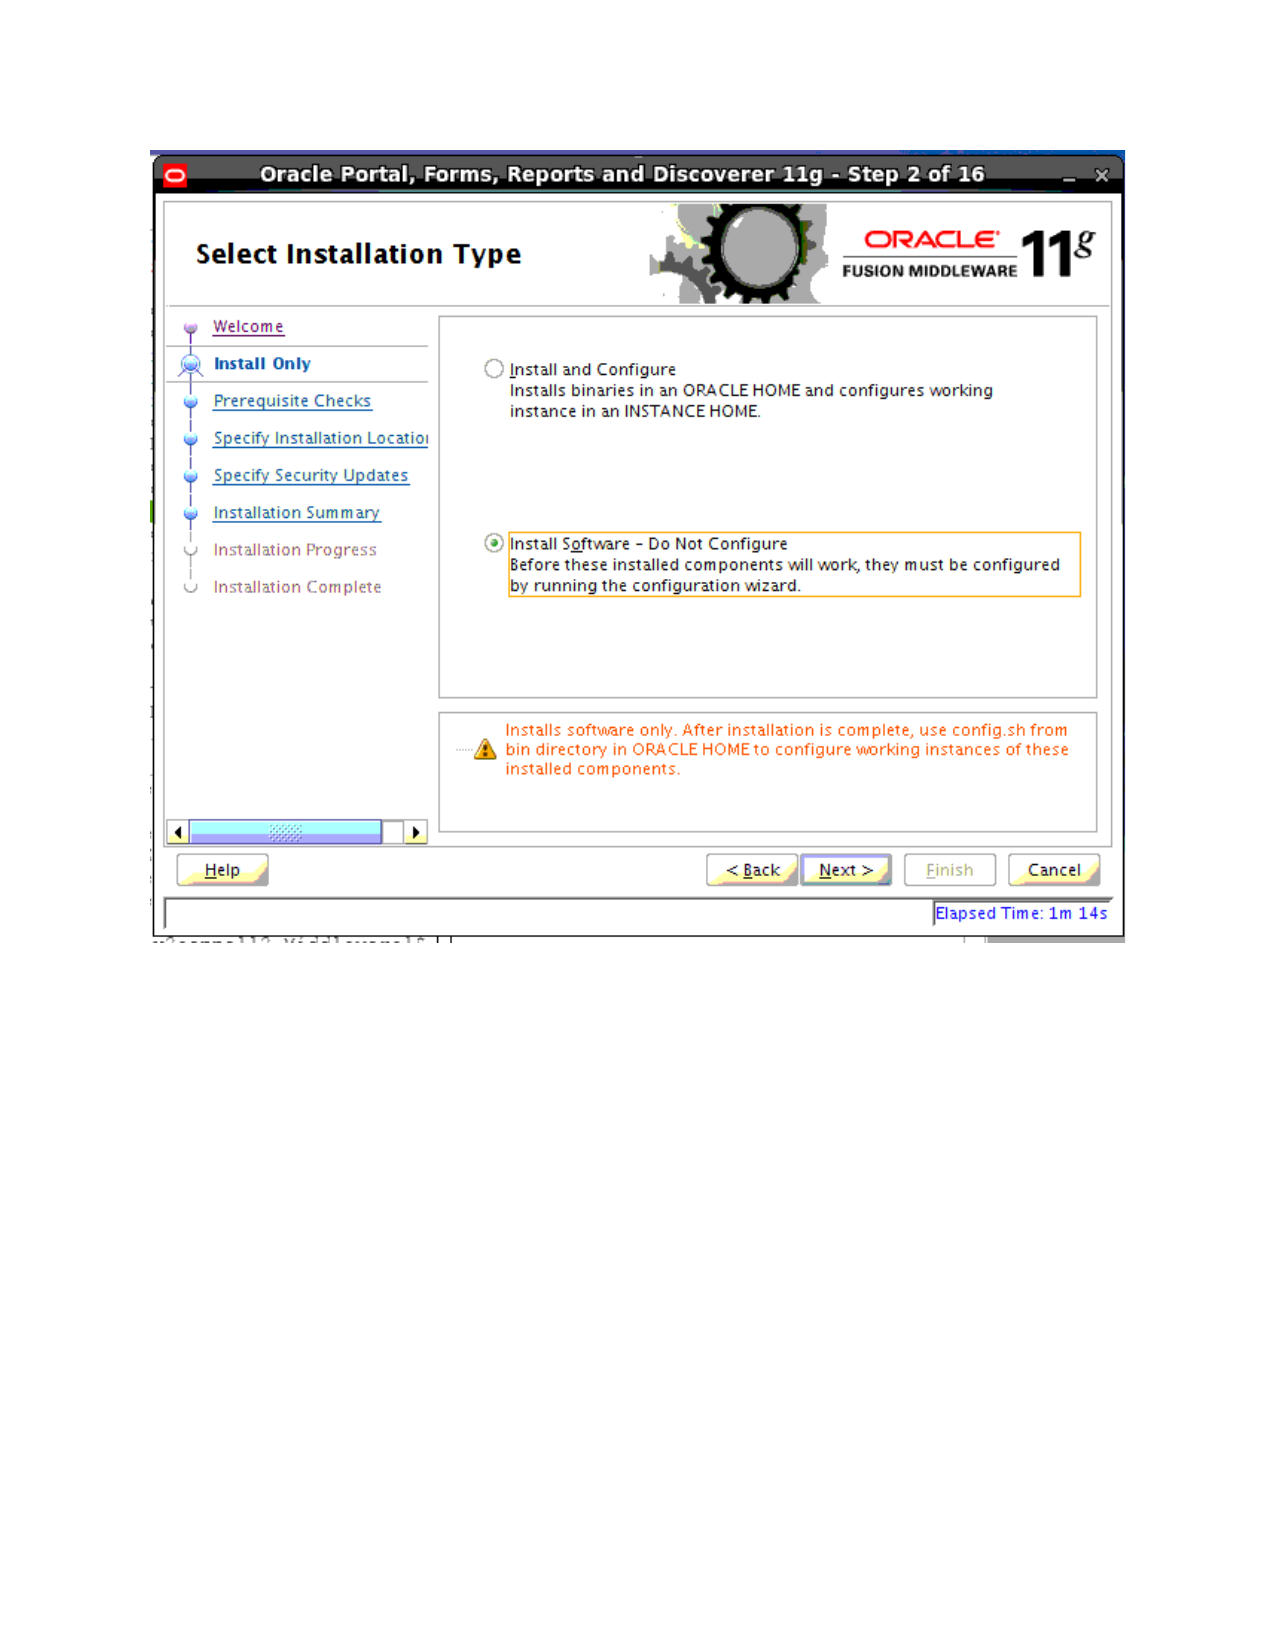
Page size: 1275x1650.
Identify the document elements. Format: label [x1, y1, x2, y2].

picture [150, 150, 1125, 943]
